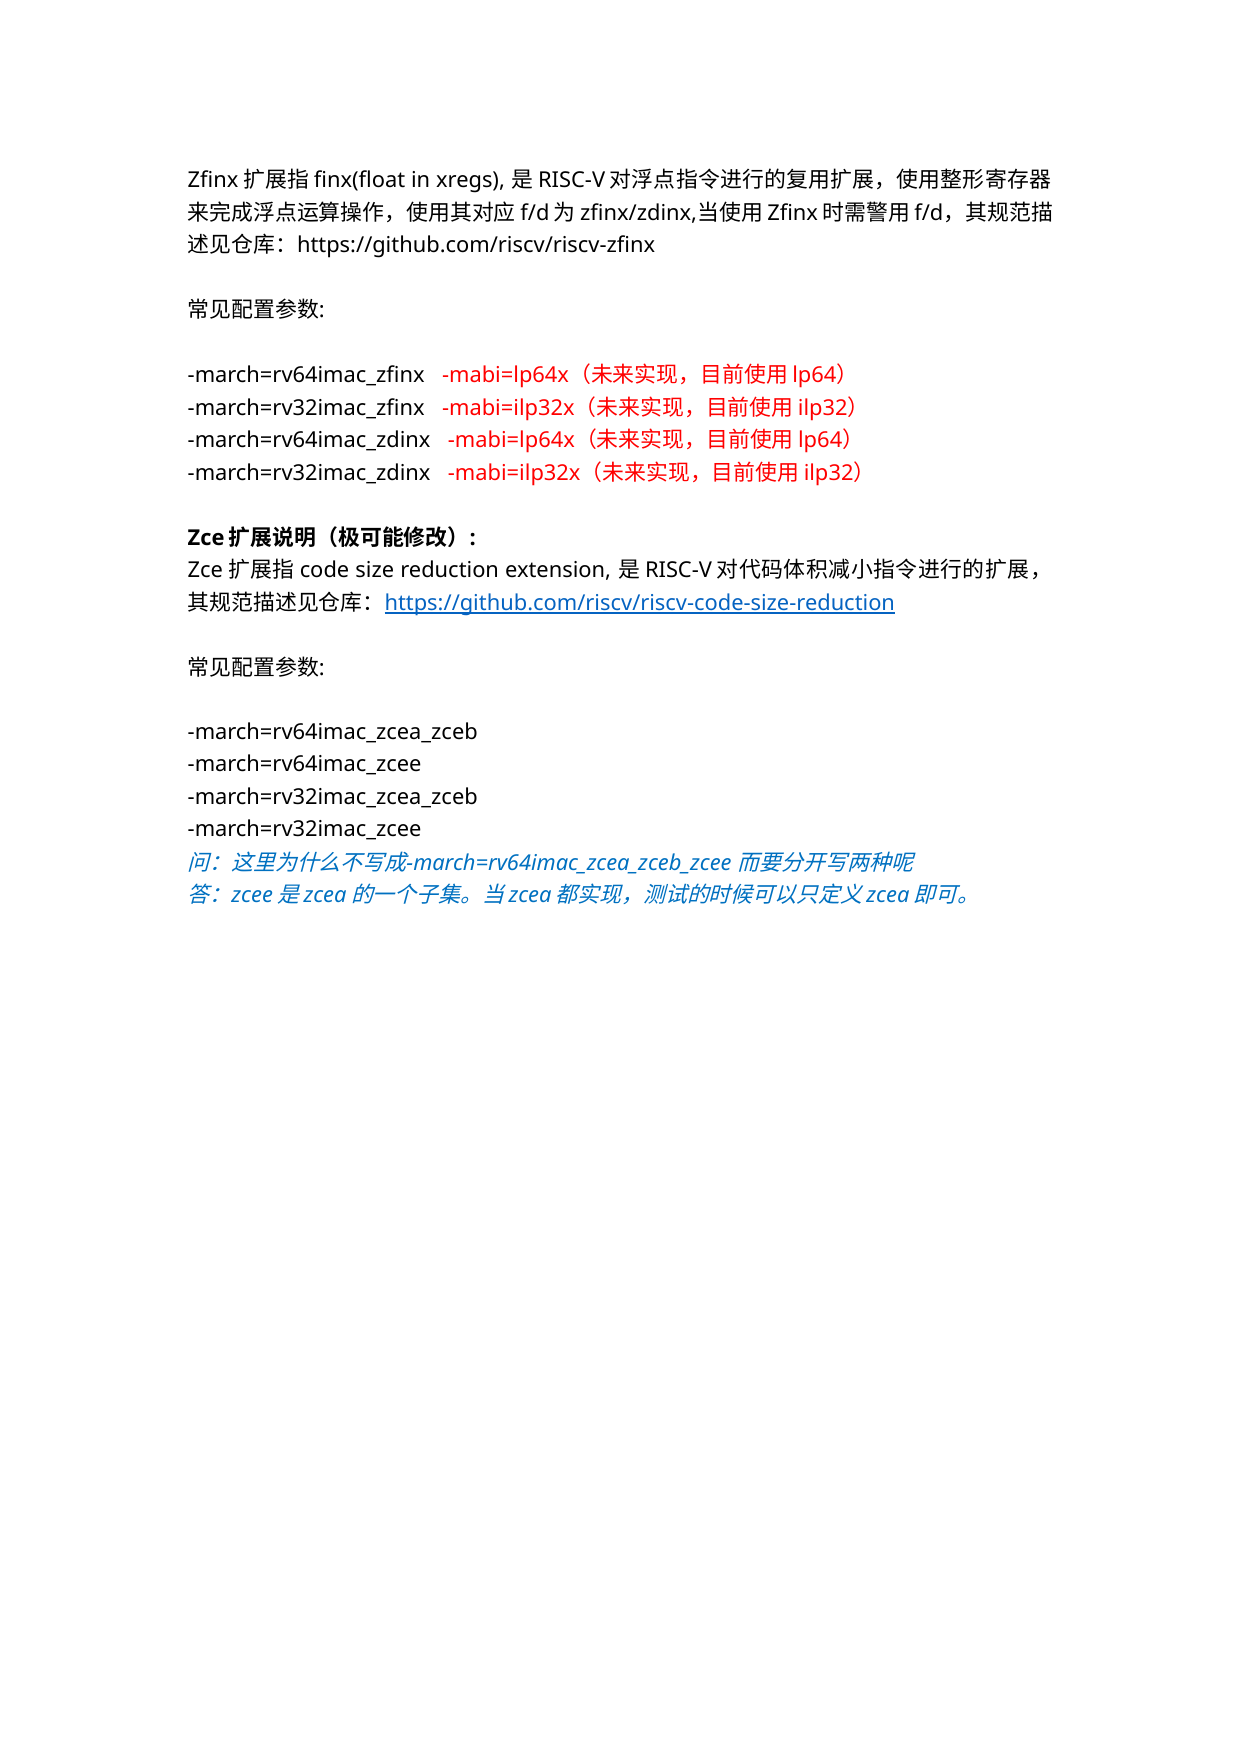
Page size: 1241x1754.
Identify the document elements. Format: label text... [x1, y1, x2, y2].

text -march=rv32imac_zdinx -mabi=ilp32x（未来实现，目前使用ilp32） [187, 454, 1053, 487]
text 常见配置参数: [187, 649, 1053, 682]
text -march=rv32imac_zcee [187, 812, 1053, 844]
text 问：这里为什么不写成-march=rv64imac_zcea_zceb_zcee 而要分开写两种呢 [187, 844, 1053, 877]
text -march=rv64imac_zcea_zceb [187, 714, 1053, 747]
text -march=rv64imac_zdinx -mabi=lp64x（未来实现，目前使用lp64） [187, 422, 1053, 454]
text 答：zcee是zcea的一个子集。当zcea都实现，测试的时候可以只定义zcea即可。 [187, 877, 1053, 909]
text -march=rv64imac_zcee [187, 747, 1053, 779]
text -march=rv32imac_zfinx -mabi=ilp32x（未来实现，目前使用ilp32） [187, 389, 1053, 422]
text -march=rv64imac_zfinx -mabi=lp64x（未来实现，目前使用lp64） [187, 357, 1053, 389]
text 常见配置参数: [187, 292, 1053, 324]
text -march=rv32imac_zcea_zceb [187, 779, 1053, 812]
text Zfinx扩展指finx(float in xregs), 是RISC-V对浮点指令进行的复用扩展，使用整形寄存器来完成浮点运算操作，使用其对应f/d为zfinx/zdinx,当使用Zfinx时需警用f/d，其规范描述见仓库：https://github.com/riscv/riscv-zfinx [187, 162, 1053, 259]
text Zce扩展指code size reduction extension, 是RISC-V对代码体积减小指令进行的扩展，其规范描述见仓库：https://github.com/riscv/riscv-code-size-reduction [187, 552, 1053, 617]
text Zce扩展说明（极可能修改）: [187, 519, 1053, 552]
